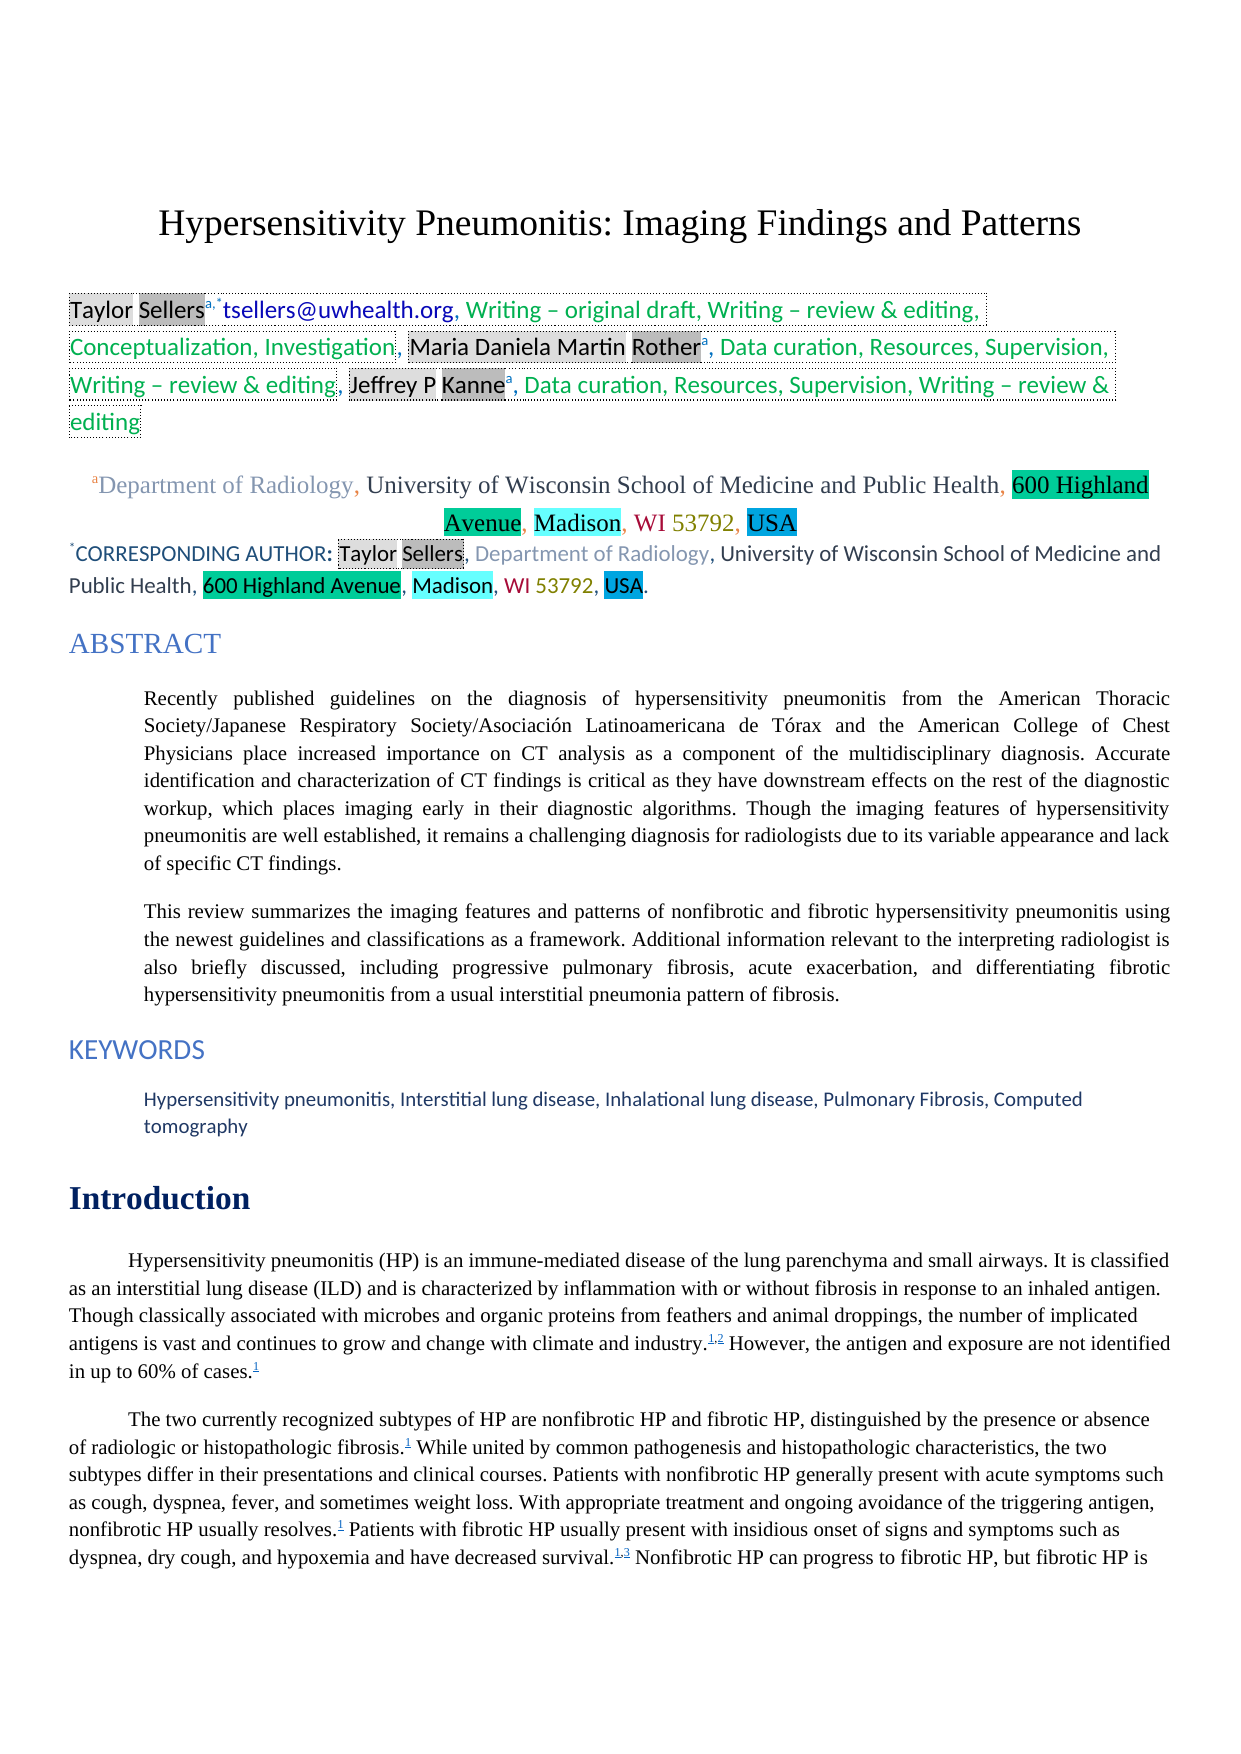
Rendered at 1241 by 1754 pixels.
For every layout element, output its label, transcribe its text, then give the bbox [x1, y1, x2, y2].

text *CORRESPONDING AUTHOR: Taylor Sellers, Department of Radiology, University of Wisconsin School of Medicine and Public Health, 600 Highland Avenue, Madison, WI 53792, USA. [69, 538, 1171, 599]
text Introduction [69, 1178, 1171, 1216]
title Hypersensitivity Pneumonitis: Imaging Findings and Patterns [69, 200, 1171, 243]
text ABSTRACT [69, 626, 1171, 659]
text Taylor Sellersa,*tsellers@uwhealth.org, Writing – original draft, Writing – review & editing, Conceptualization, Investigation, Maria Daniela Martin Rothera, Data curation, Resources, Supervision, Writing – review & editing, Jeffrey P Kannea, Data curation, Resources, Supervision, Writing – review & editing [69, 293, 1171, 438]
text aDepartment of Radiology, University of Wisconsin School of Medicine and Public Health, 600 Highland Avenue, Madison, WI 53792, USA [69, 463, 1171, 538]
text This review summarizes the imaging features and patterns of nonfibrotic and fibrotic hypersensitivity pneumonitis using the newest guidelines and classifications as a framework. Additional information relevant to the interpreting radiologist is also briefly discussed, including progressive pulmonary fibrosis, acute exacerbation, and differentiating fibrotic hypersensitivity pneumonitis from a usual interstitial pneumonia pattern of fibrosis. [144, 899, 1171, 1006]
text KEYWORDS [69, 1031, 1171, 1066]
text Hypersensitivity pneumonitis (HP) is an immune-mediated disease of the lung parenchyma and small airways. It is classified as an interstitial lung disease (ILD) and is characterized by inflammation with or without fibrosis in response to an inhaled antigen. Though classically associated with microbes and organic proteins from feathers and animal droppings, the number of implicated antigens is vast and continues to grow and change with climate and industry.1,2 However, the antigen and exposure are not identified in up to 60% of cases.1 [69, 1248, 1171, 1383]
text Hypersensitivity pneumonitis, Interstitial lung disease, Inhalational lung disease, Pulmonary Fibrosis, Computed tomography [144, 1086, 1171, 1139]
text Recently published guidelines on the diagnosis of hypersensitivity pneumonitis from the American Thoracic Society/Japanese Respiratory Society/Asociación Latinoamericana de Tórax and the American College of Chest Physicians place increased importance on CT analysis as a component of the multidisciplinary diagnosis. Accurate identification and characterization of CT findings is critical as they have downstream effects on the rest of the diagnostic workup, which places imaging early in their diagnostic algorithms. Though the imaging features of hypersensitivity pneumonitis are well established, it remains a challenging diagnosis for radiologists due to its variable appearance and lack of specific CT findings. [144, 685, 1171, 875]
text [69, 1407, 1171, 1569]
